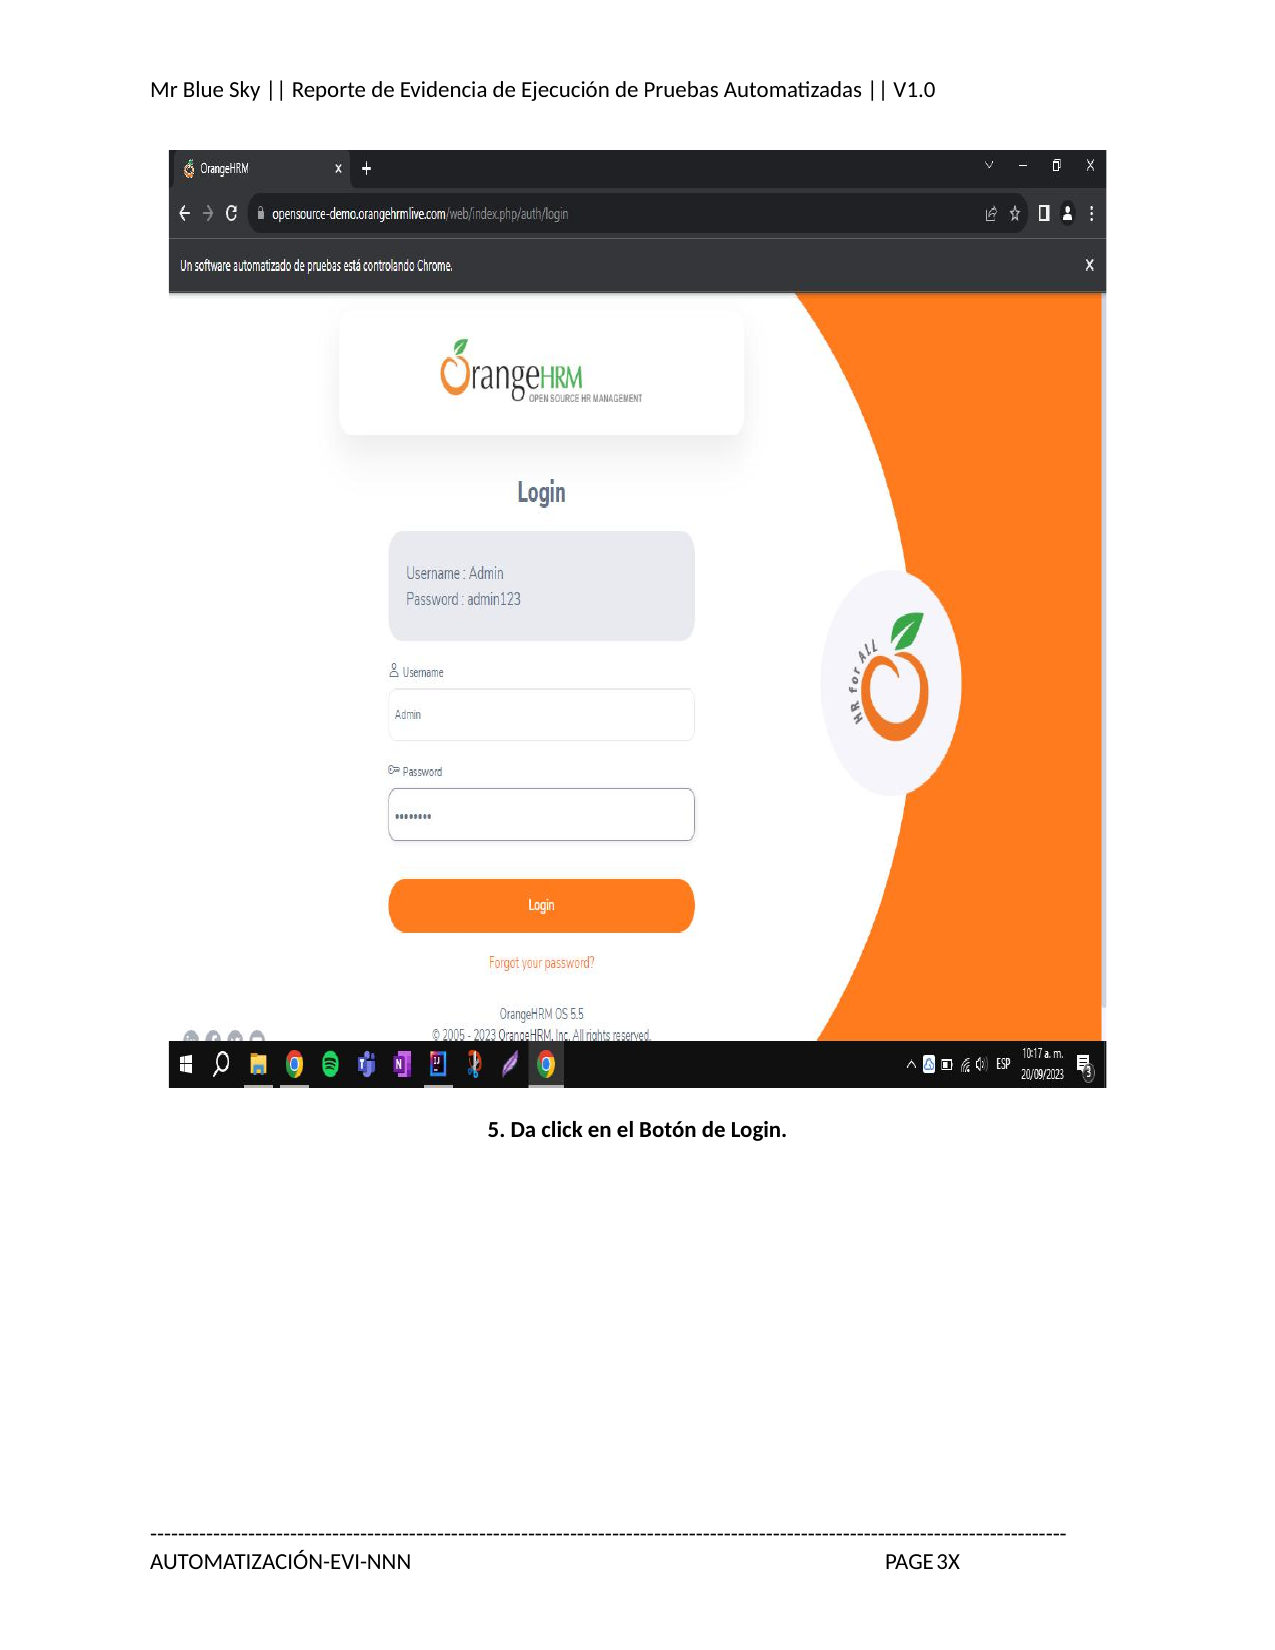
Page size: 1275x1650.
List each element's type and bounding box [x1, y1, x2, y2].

text [150, 150, 1125, 1224]
picture [168, 150, 1107, 1088]
